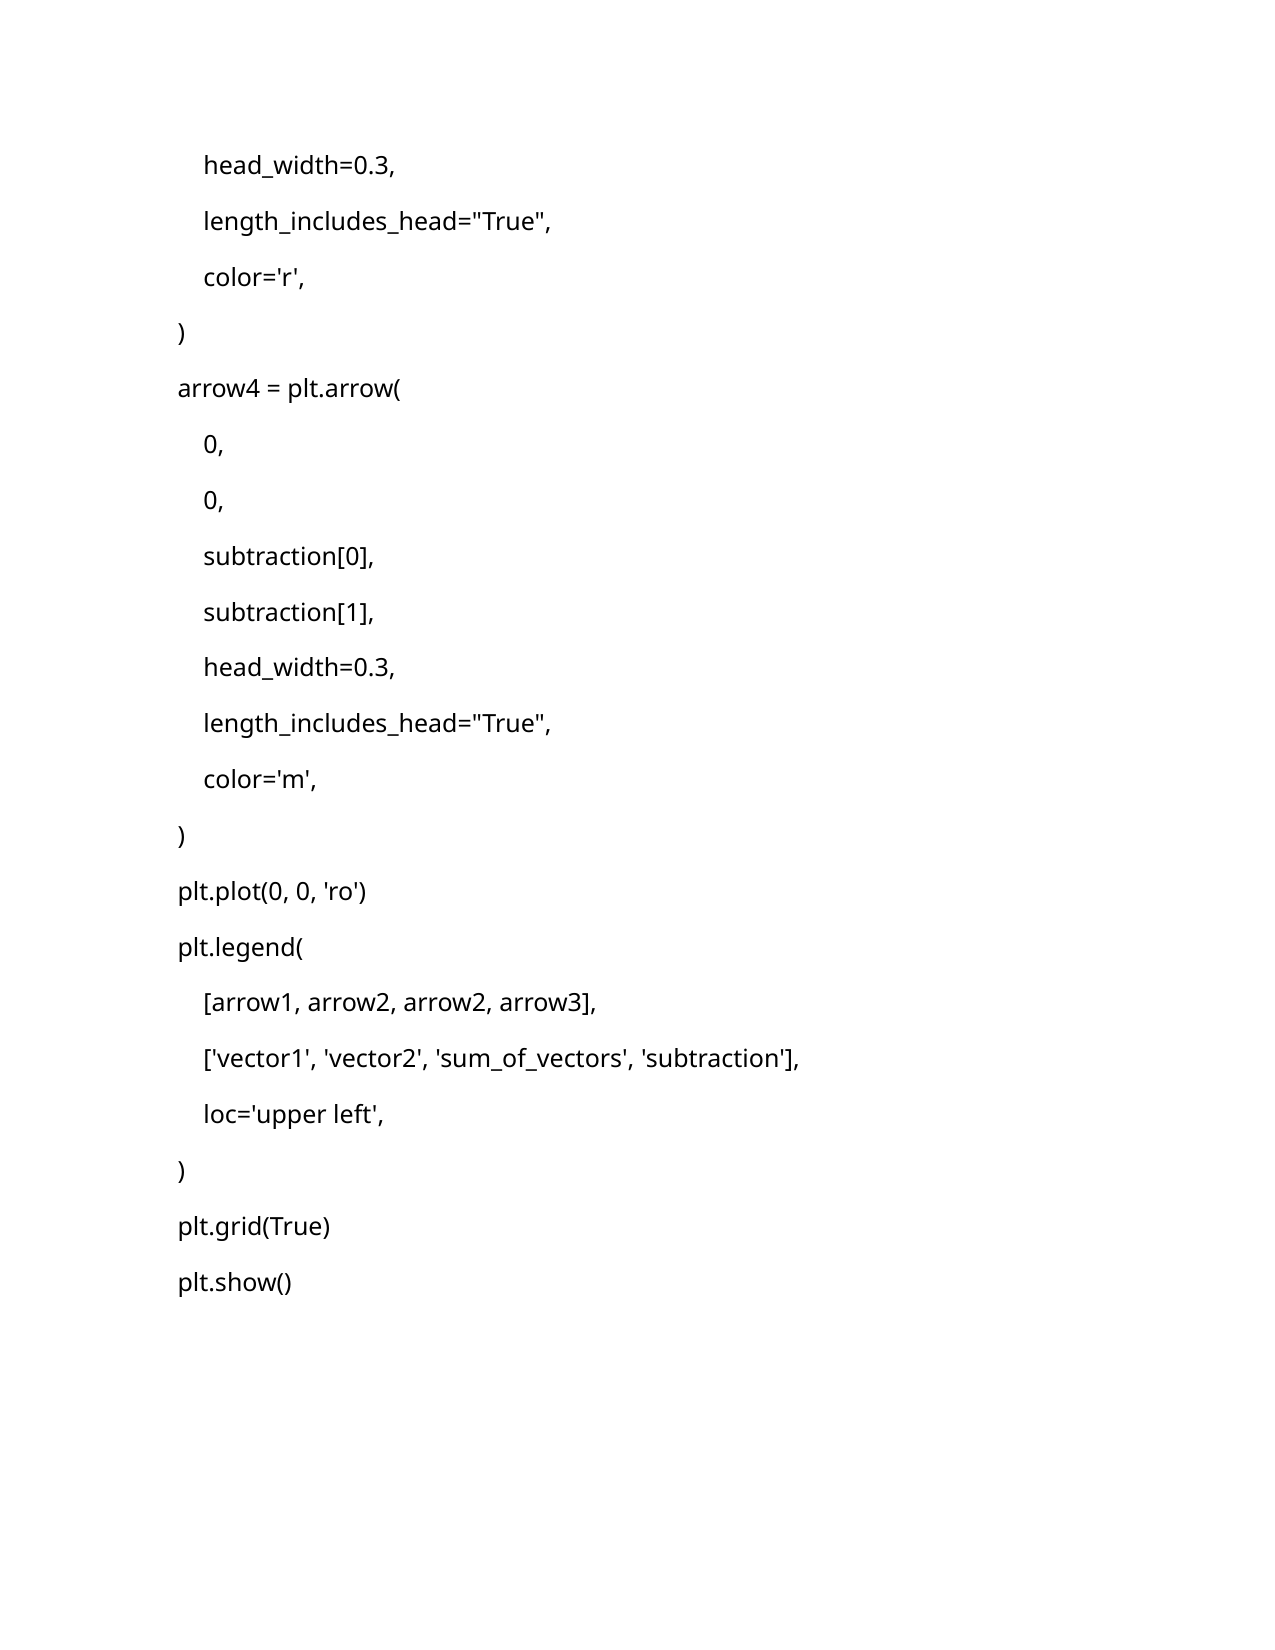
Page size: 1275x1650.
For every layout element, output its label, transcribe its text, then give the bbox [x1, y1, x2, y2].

text arrow4 = plt.arrow( [177, 371, 1098, 405]
text head_width=0.3, [177, 148, 1098, 182]
text ) [177, 315, 1098, 349]
text loc='upper left', [177, 1097, 1098, 1131]
text length_includes_head="True", [177, 706, 1098, 740]
text color='r', [177, 259, 1098, 293]
text ) [177, 1153, 1098, 1187]
text plt.show() [177, 1264, 1098, 1298]
text subtraction[1], [177, 594, 1098, 628]
text ) [177, 818, 1098, 852]
text [arrow1, arrow2, arrow2, arrow3], [177, 985, 1098, 1019]
text length_includes_head="True", [177, 203, 1098, 237]
text plt.legend( [177, 929, 1098, 963]
text plt.plot(0, 0, 'ro') [177, 873, 1098, 907]
text subtraction[0], [177, 538, 1098, 572]
text 0, [177, 427, 1098, 461]
text 0, [177, 483, 1098, 517]
text plt.grid(True) [177, 1208, 1098, 1242]
text ['vector1', 'vector2', 'sum_of_vectors', 'subtraction'], [177, 1041, 1098, 1075]
text head_width=0.3, [177, 650, 1098, 684]
text color='m', [177, 762, 1098, 796]
